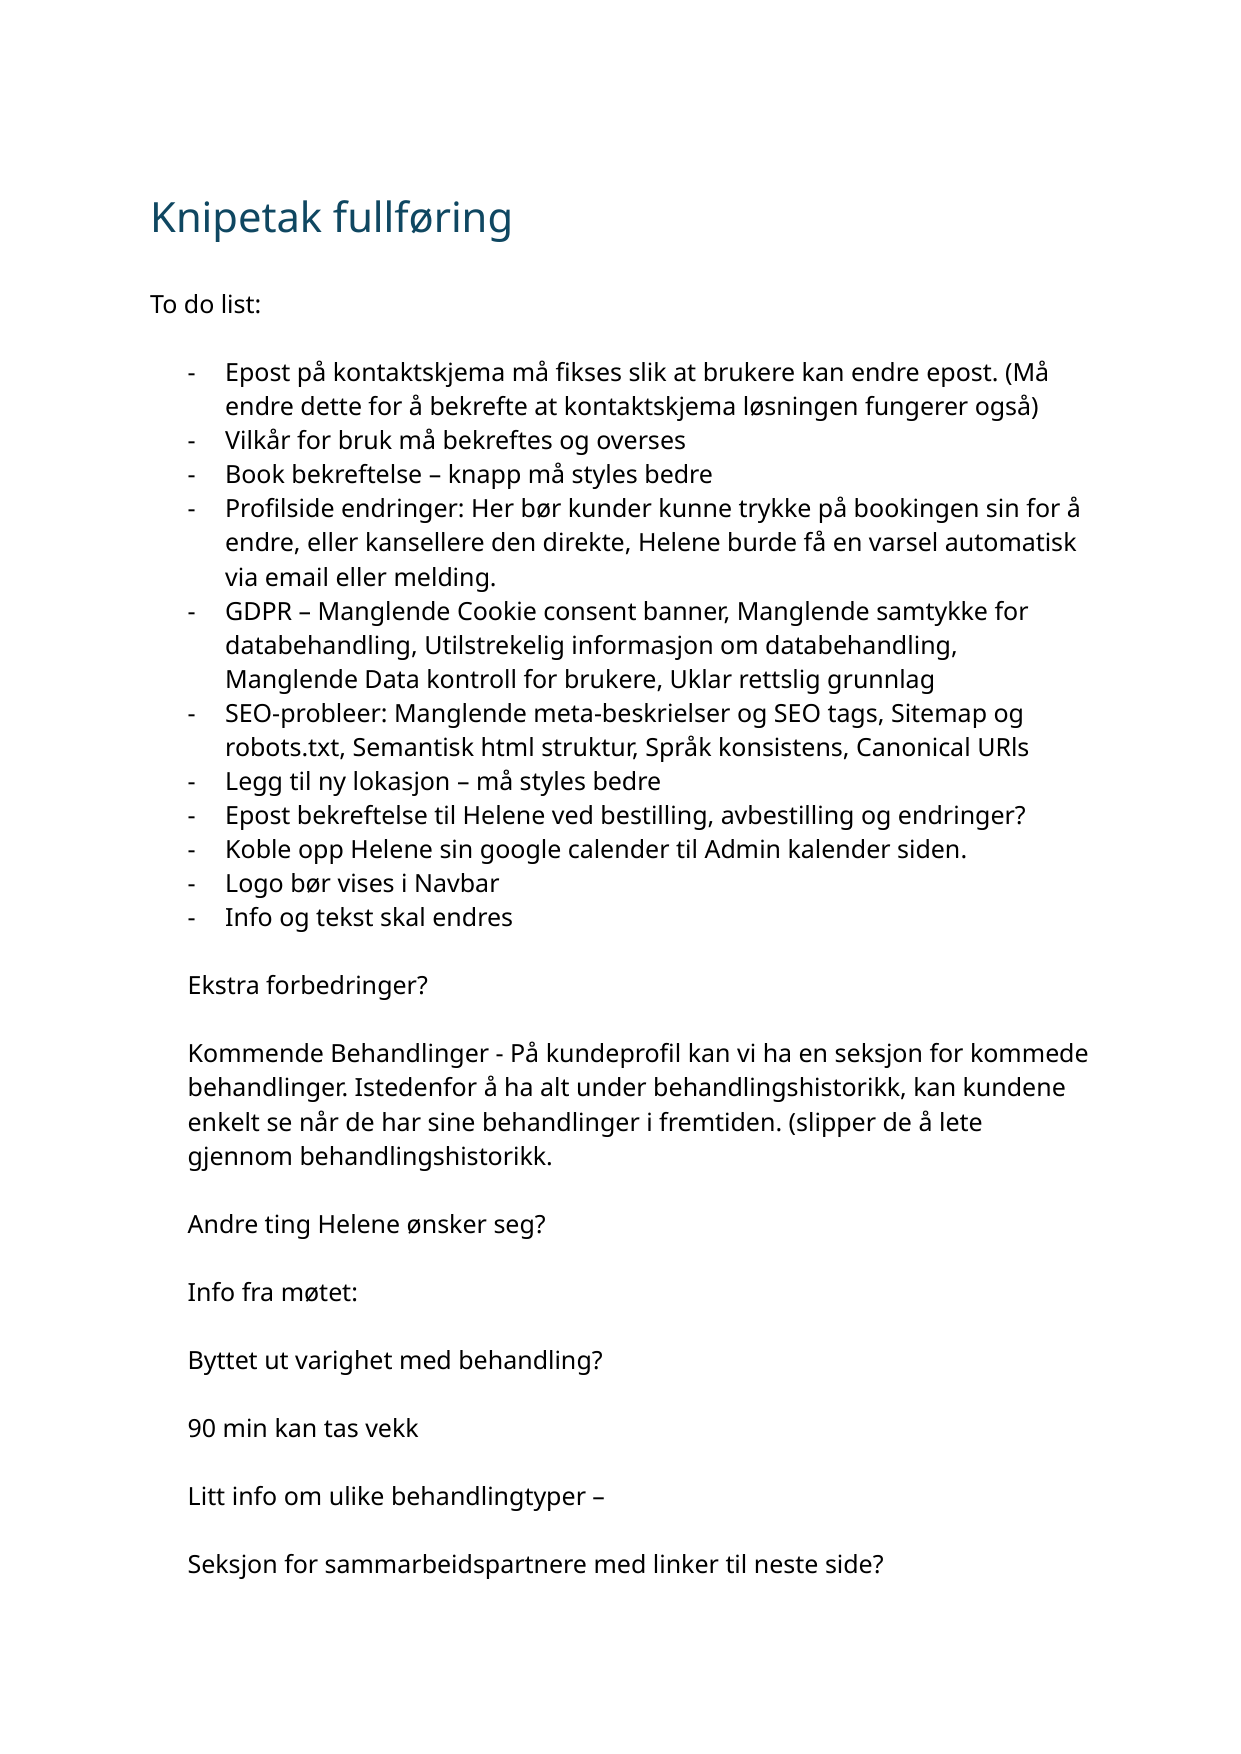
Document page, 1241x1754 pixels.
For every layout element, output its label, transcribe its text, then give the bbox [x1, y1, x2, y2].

text 90 min kan tas vekk [187, 1411, 1090, 1445]
text To do list: [150, 287, 1090, 321]
list Epost på kontaktskjema må fikses slik at brukere kan endre epost. (Må endre dette for å bekrefte at kontaktskjema løsningen fungerer også) [187, 355, 1090, 423]
text Litt info om ulike behandlingtyper – [187, 1479, 1090, 1513]
text Ekstra forbedringer? [187, 968, 1090, 1002]
list Logo bør vises i Navbar [187, 866, 1090, 900]
list Book bekreftelse – knapp må styles bedre [187, 457, 1090, 491]
list GDPR – Manglende Cookie consent banner, Manglende samtykke for databehandling, Utilstrekelig informasjon om databehandling, Manglende Data kontroll for brukere, Uklar rettslig grunnlag [187, 593, 1090, 695]
text Kommende Behandlinger - På kundeprofil kan vi ha en seksjon for kommede behandlinger. Istedenfor å ha alt under behandlingshistorikk, kan kundene enkelt se når de har sine behandlinger i fremtiden. (slipper de å lete gjennom behandlingshistorikk. [187, 1036, 1090, 1172]
text Andre ting Helene ønsker seg? [187, 1206, 1090, 1240]
list Legg til ny lokasjon – må styles bedre [187, 763, 1090, 798]
list Vilkår for bruk må bekreftes og overses [187, 423, 1090, 457]
list Koble opp Helene sin google calender til Admin kalender siden. [187, 832, 1090, 866]
list Epost bekreftelse til Helene ved bestilling, avbestilling og endringer? [187, 798, 1090, 832]
text Info fra møtet: [187, 1274, 1090, 1308]
subtitle Knipetak fullføring [150, 187, 1090, 244]
text Seksjon for sammarbeidspartnere med linker til neste side? [187, 1547, 1090, 1581]
text Byttet ut varighet med behandling? [187, 1343, 1090, 1377]
list Info og tekst skal endres [187, 900, 1090, 934]
list SEO-probleer: Manglende meta-beskrielser og SEO tags, Sitemap og robots.txt, Semantisk html struktur, Språk konsistens, Canonical URls [187, 695, 1090, 763]
list Profilside endringer: Her bør kunder kunne trykke på bookingen sin for å endre, eller kansellere den direkte, Helene burde få en varsel automatisk via email eller melding. [187, 491, 1090, 593]
